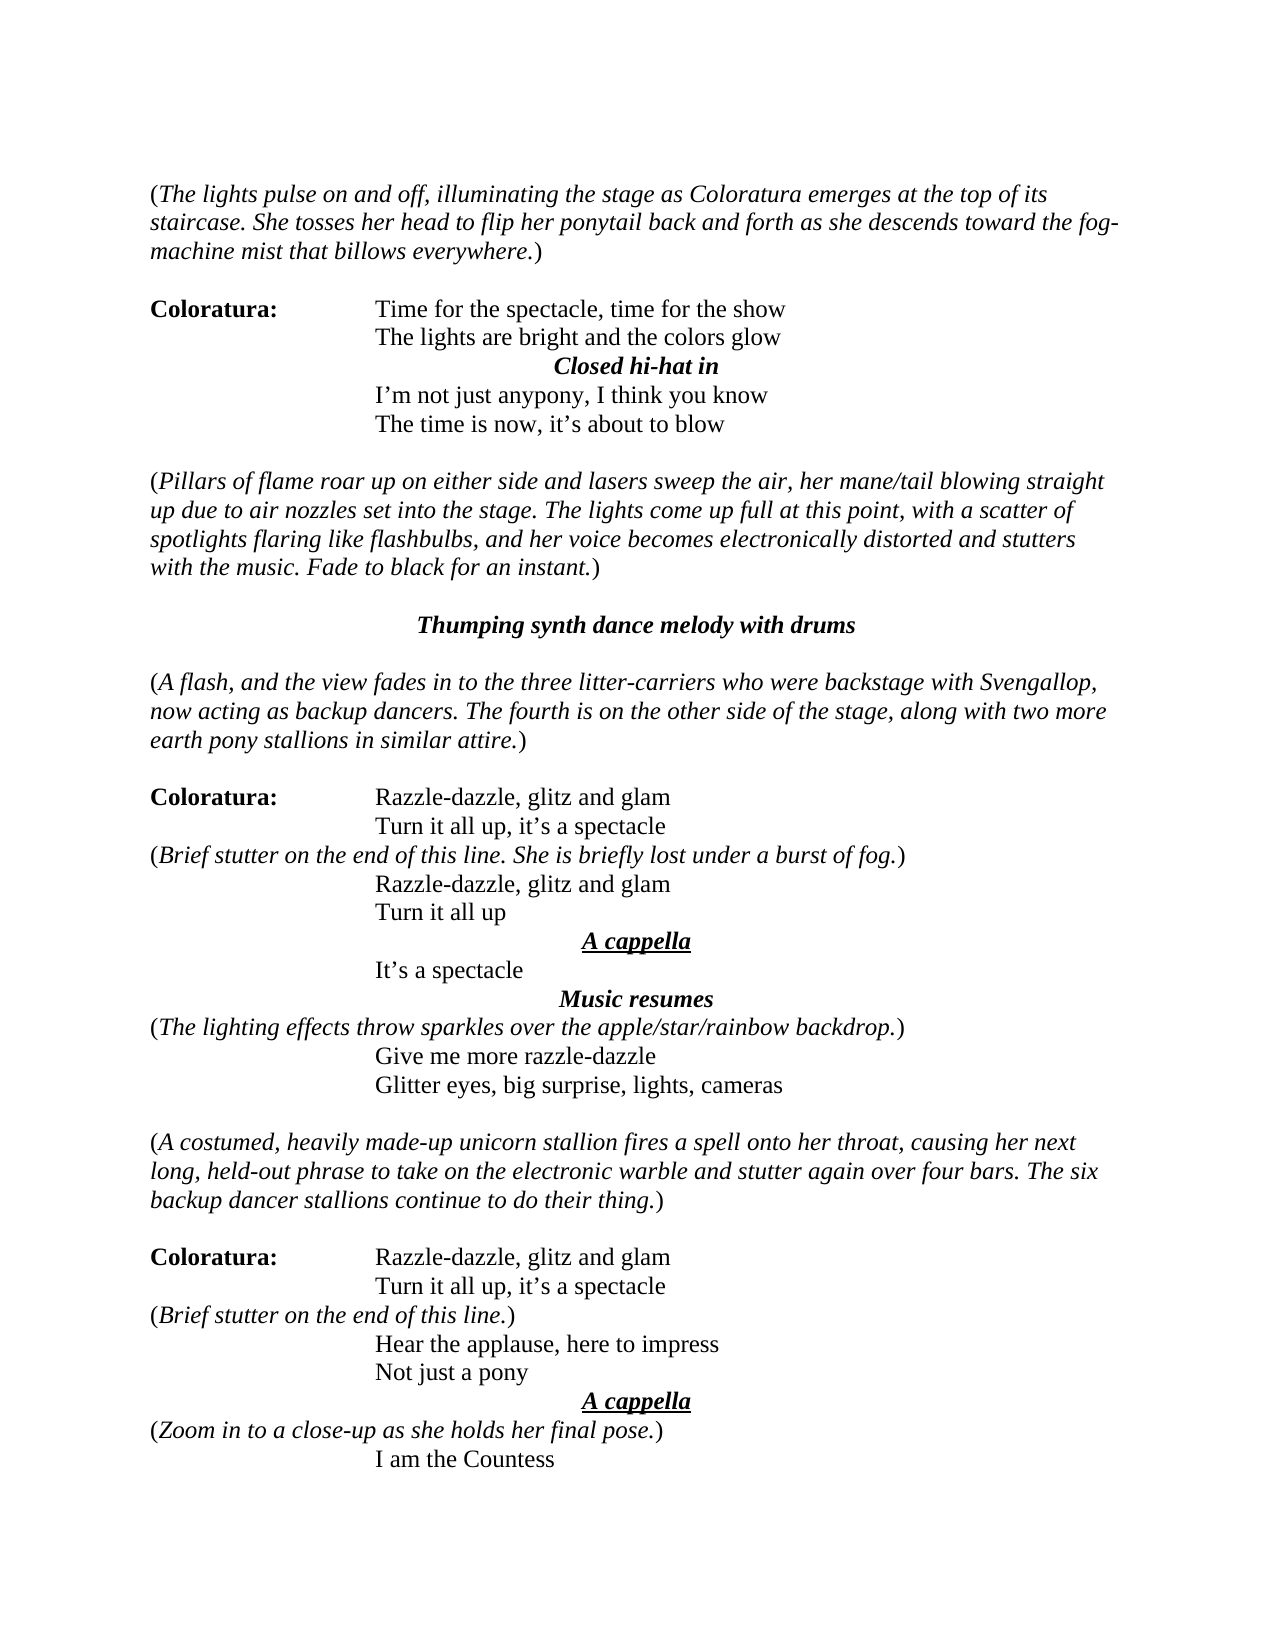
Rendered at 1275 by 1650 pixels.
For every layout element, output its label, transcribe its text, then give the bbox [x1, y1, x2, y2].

text Razzle-dazzle, glitz and glam [150, 869, 1125, 897]
text I am the Countess [150, 1444, 1125, 1472]
text Turn it all up, it’s a spectacle [150, 811, 1125, 840]
text Give me more razzle-dazzle [150, 1041, 1125, 1070]
text I’m not just anypony, I think you know [150, 380, 1125, 409]
text A cappella [150, 926, 1125, 955]
text Thumping synth dance melody with drums [150, 610, 1125, 639]
text Hear the applause, here to impress [150, 1329, 1125, 1357]
text A cappella [150, 1386, 1125, 1415]
text Coloratura: Time for the spectacle, time for the show [150, 294, 1125, 322]
text Closed hi-hat in [150, 351, 1125, 380]
text It’s a spectacle [300, 955, 1125, 984]
text Turn it all up [150, 897, 1125, 926]
text The time is now, it’s about to blow [150, 409, 1125, 437]
text Coloratura: Razzle-dazzle, glitz and glam [150, 1242, 1125, 1271]
text Turn it all up, it’s a spectacle [150, 1271, 1125, 1300]
text Not just a pony [150, 1357, 1125, 1386]
text (Pillars of flame roar up on either side and lasers sweep the air, her mane/tail blowing straight up due to air nozzles set into the stage. The lights come up full at this point, with a scatter of spotlights flaring like flashbulbs, and her voice becomes electronically distorted and stutters with the music. Fade to black for an instant.) [150, 466, 1125, 581]
text (A flash, and the view fades in to the three litter-carriers who were backstage with Svengallop, now acting as backup dancers. The fourth is on the other side of the stage, along with two more earth pony stallions in similar attire.) [150, 667, 1125, 754]
text Music resumes [150, 984, 1125, 1012]
text Coloratura: Razzle-dazzle, glitz and glam [150, 782, 1125, 811]
text (Zoom in to a close-up as she holds her final pose.) [150, 1415, 1125, 1444]
text (A costumed, heavily made-up unicorn stallion fires a spell onto her throat, causing her next long, held-out phrase to take on the electronic warble and stutter again over four bars. The six backup dancer stallions continue to do their thing.) [150, 1127, 1125, 1214]
text The lights are bright and the colors glow [150, 322, 1125, 351]
text (Brief stutter on the end of this line. She is briefly lost under a burst of fog.) [150, 840, 1125, 869]
text (The lights pulse on and off, illuminating the stage as Coloratura emerges at the top of its staircase. She tosses her head to flip her ponytail back and forth as she descends toward the fog-machine mist that billows everywhere.) [150, 179, 1125, 265]
text (The lighting effects throw sparkles over the apple/star/rainbow backdrop.) [150, 1012, 1125, 1041]
text Glitter eyes, big surprise, lights, cameras [150, 1070, 1125, 1099]
text (Brief stutter on the end of this line.) [150, 1300, 1125, 1329]
